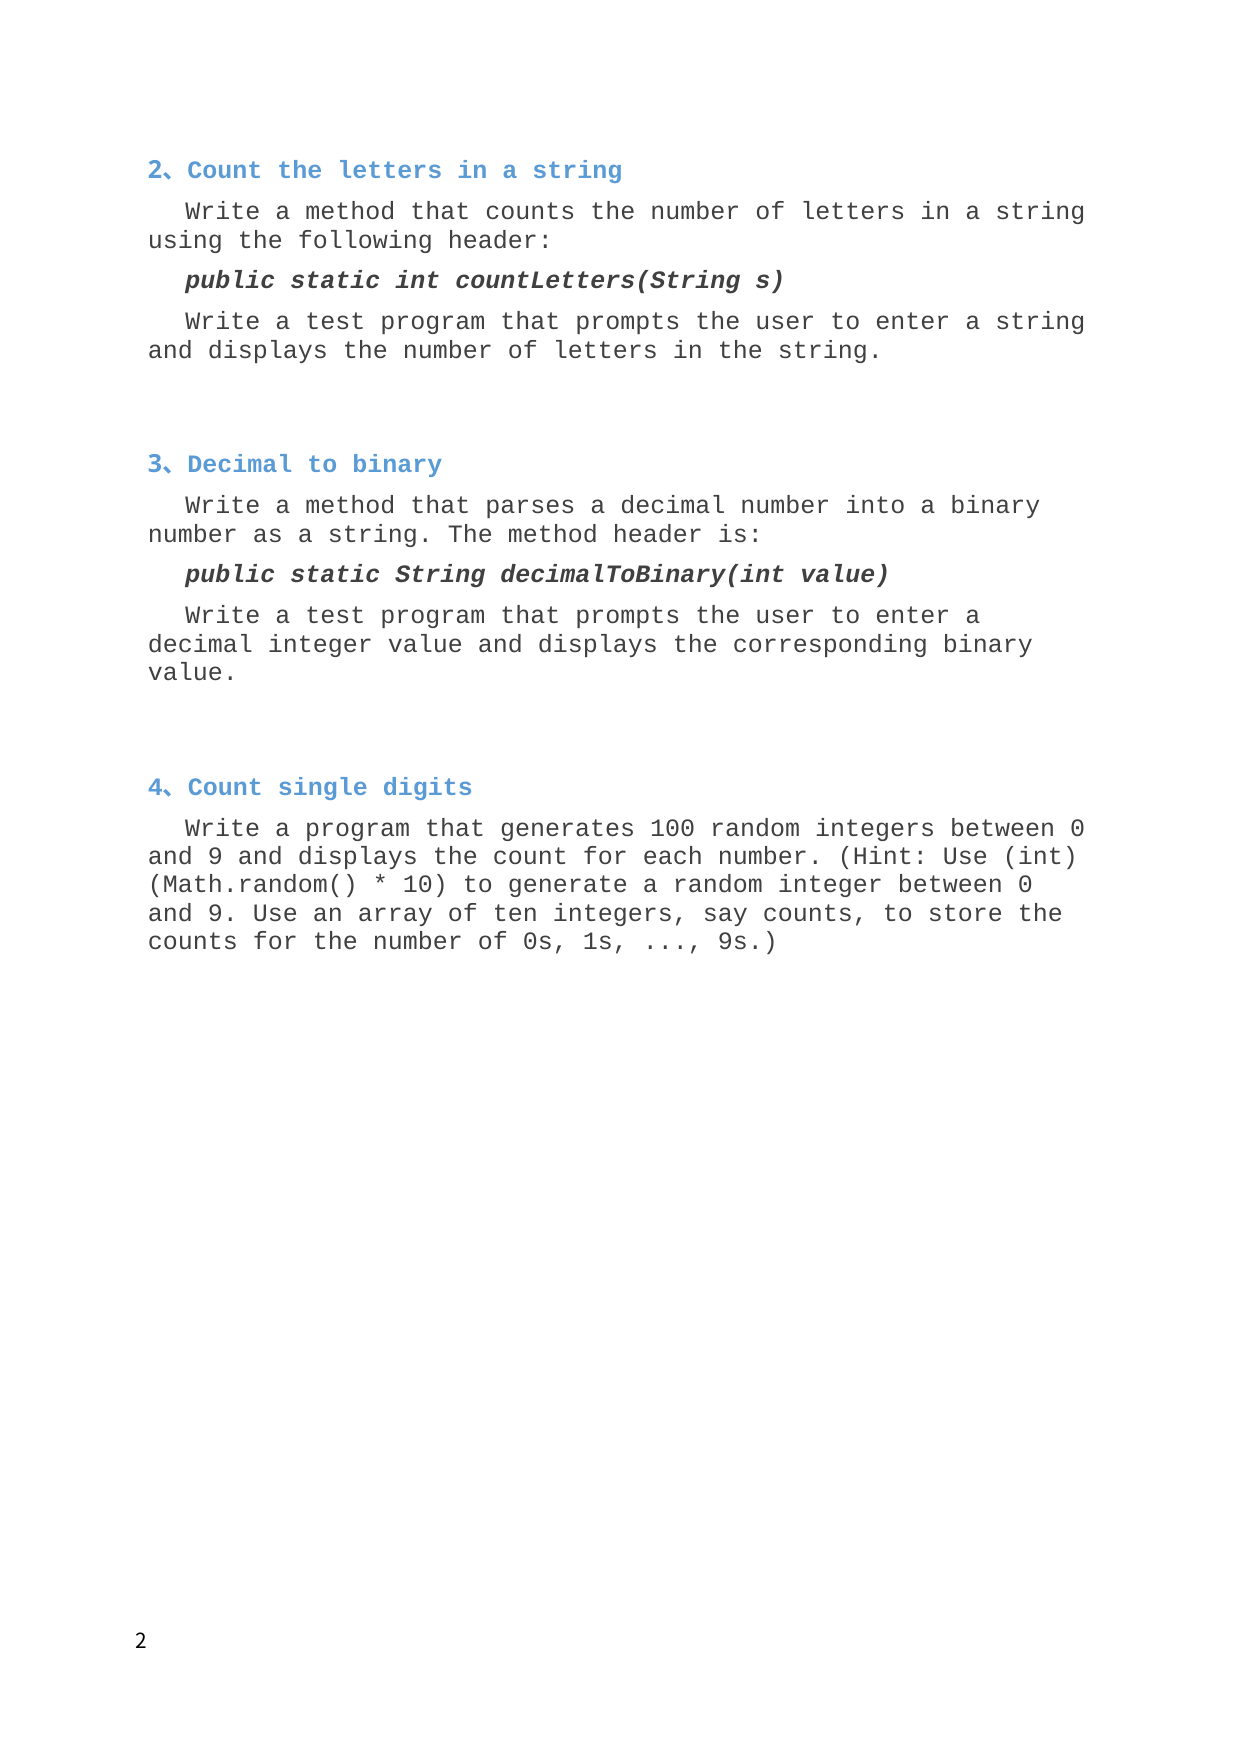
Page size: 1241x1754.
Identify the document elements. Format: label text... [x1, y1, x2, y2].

subtitle 4、Count single digits [148, 766, 1092, 803]
text Write a test program that prompts the user to enter a decimal integer value and displays the corresponding binary value. [148, 603, 1092, 688]
text Write a program that generates 100 random integers between 0 and 9 and displays the count for each number. (Hint: Use (int)(Math.random() * 10) to generate a random integer between 0 and 9. Use an array of ten integers, say counts, to store the counts for the number of 0s, 1s, ..., 9s.) [148, 815, 1092, 957]
subtitle 3、Decimal to binary [148, 444, 1092, 480]
text public static String decimalToBinary(int value) [148, 562, 1092, 590]
subtitle 2、Count the letters in a string [148, 150, 1092, 186]
text Write a test program that prompts the user to enter a string and displays the number of letters in the string. [148, 309, 1092, 366]
text Write a method that counts the number of letters in a string using the following header: [148, 199, 1092, 256]
text public static int countLetters(String s) [148, 268, 1092, 296]
text Write a method that parses a decimal number into a binary number as a string. The method header is: [148, 493, 1092, 549]
